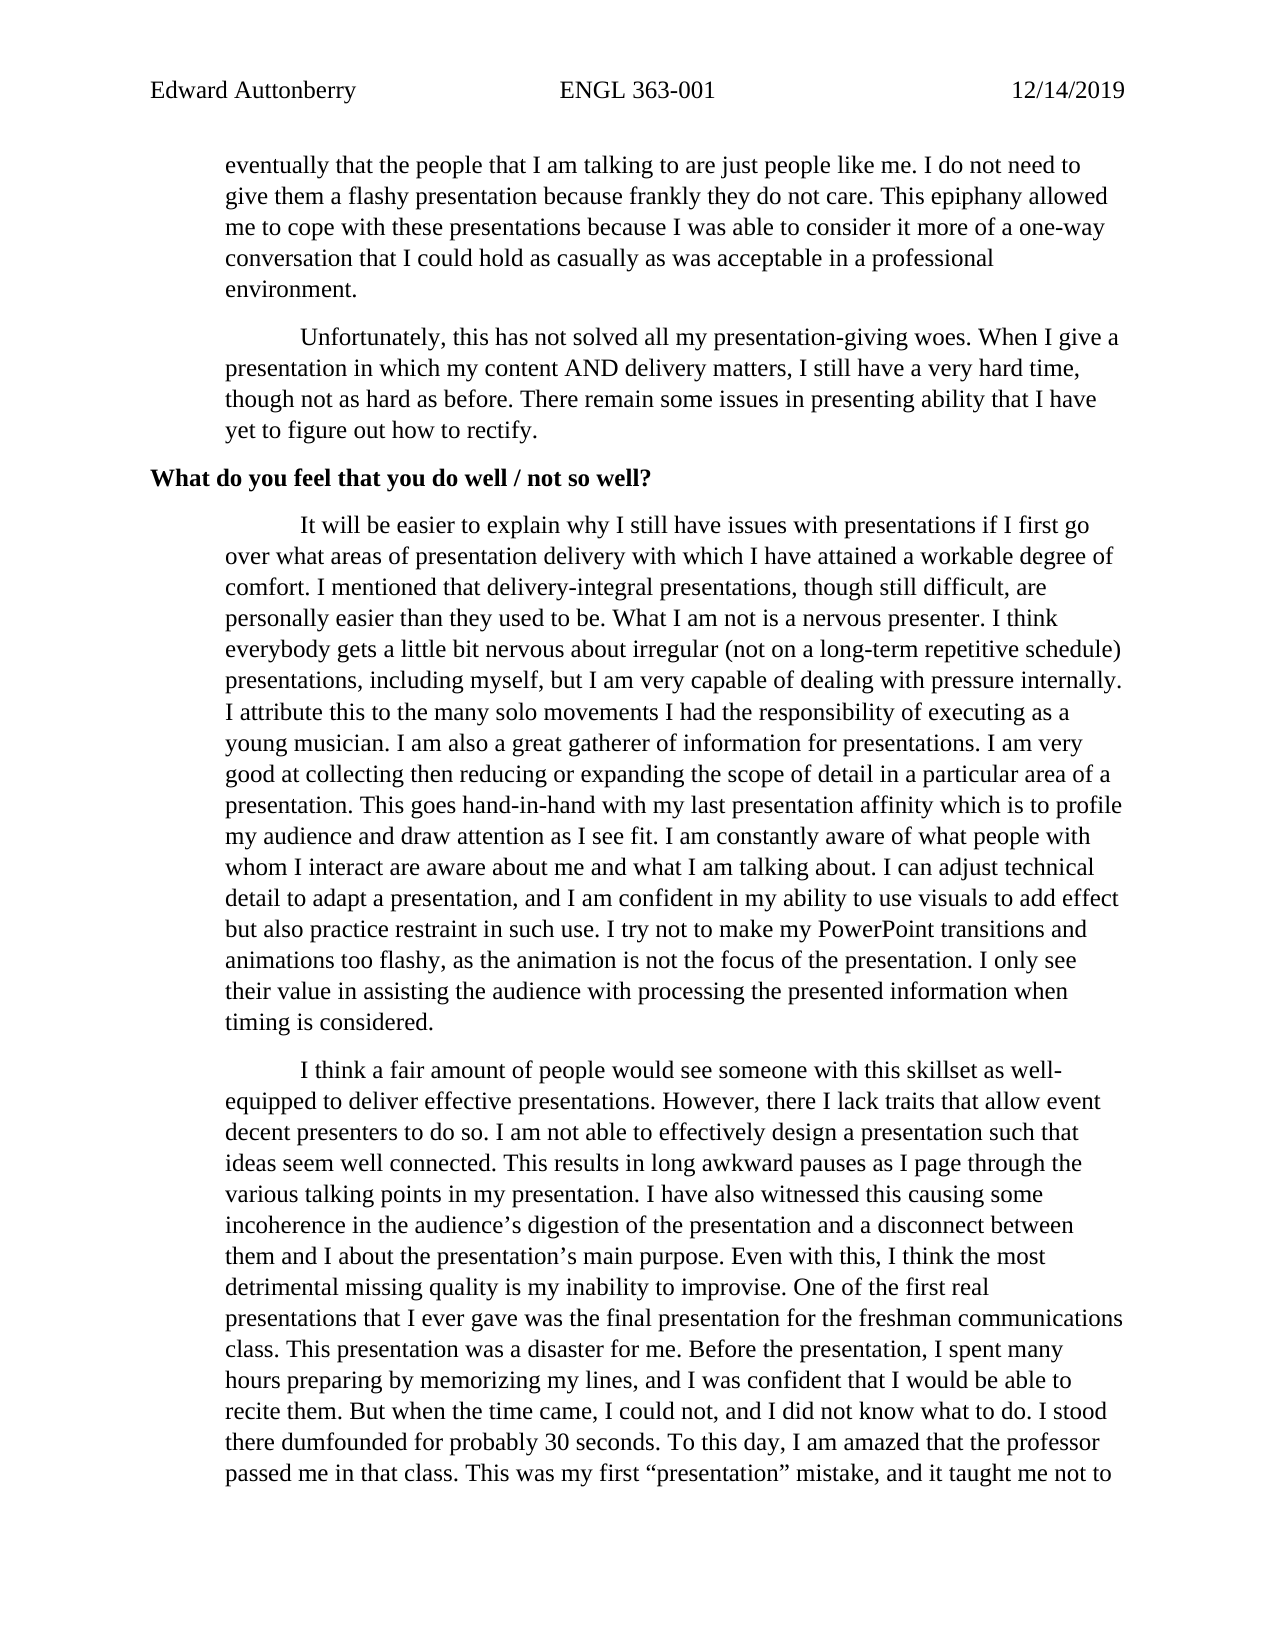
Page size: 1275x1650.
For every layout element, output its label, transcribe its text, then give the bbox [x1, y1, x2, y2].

text It will be easier to explain why I still have issues with presentations if I first go over what areas of presentation delivery with which I have attained a workable degree of comfort. I mentioned that delivery-integral presentations, though still difficult, are personally easier than they used to be. What I am not is a nervous presenter. I think everybody gets a little bit nervous about irregular (not on a long-term repetitive schedule) presentations, including myself, but I am very capable of dealing with pressure internally. I attribute this to the many solo movements I had the responsibility of executing as a young musician. I am also a great gatherer of information for presentations. I am very good at collecting then reducing or expanding the scope of detail in a particular area of a presentation. This goes hand-in-hand with my last presentation affinity which is to profile my audience and draw attention as I see fit. I am constantly aware of what people with whom I interact are aware about me and what I am talking about. I can adjust technical detail to adapt a presentation, and I am confident in my ability to use visuals to add effect but also practice restraint in such use. I try not to make my PowerPoint transitions and animations too flashy, as the animation is not the focus of the presentation. I only see their value in assisting the audience with processing the presented information when timing is considered. [225, 510, 1125, 1036]
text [225, 1055, 1125, 1487]
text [225, 150, 1125, 303]
text Unfortunately, this has not solved all my presentation-giving woes. When I give a presentation in which my content AND delivery matters, I still have a very hard time, though not as hard as before. There remain some issues in presenting ability that I have yet to figure out how to rectify. [225, 322, 1125, 444]
text What do you feel that you do well / not so well? [150, 463, 1125, 491]
